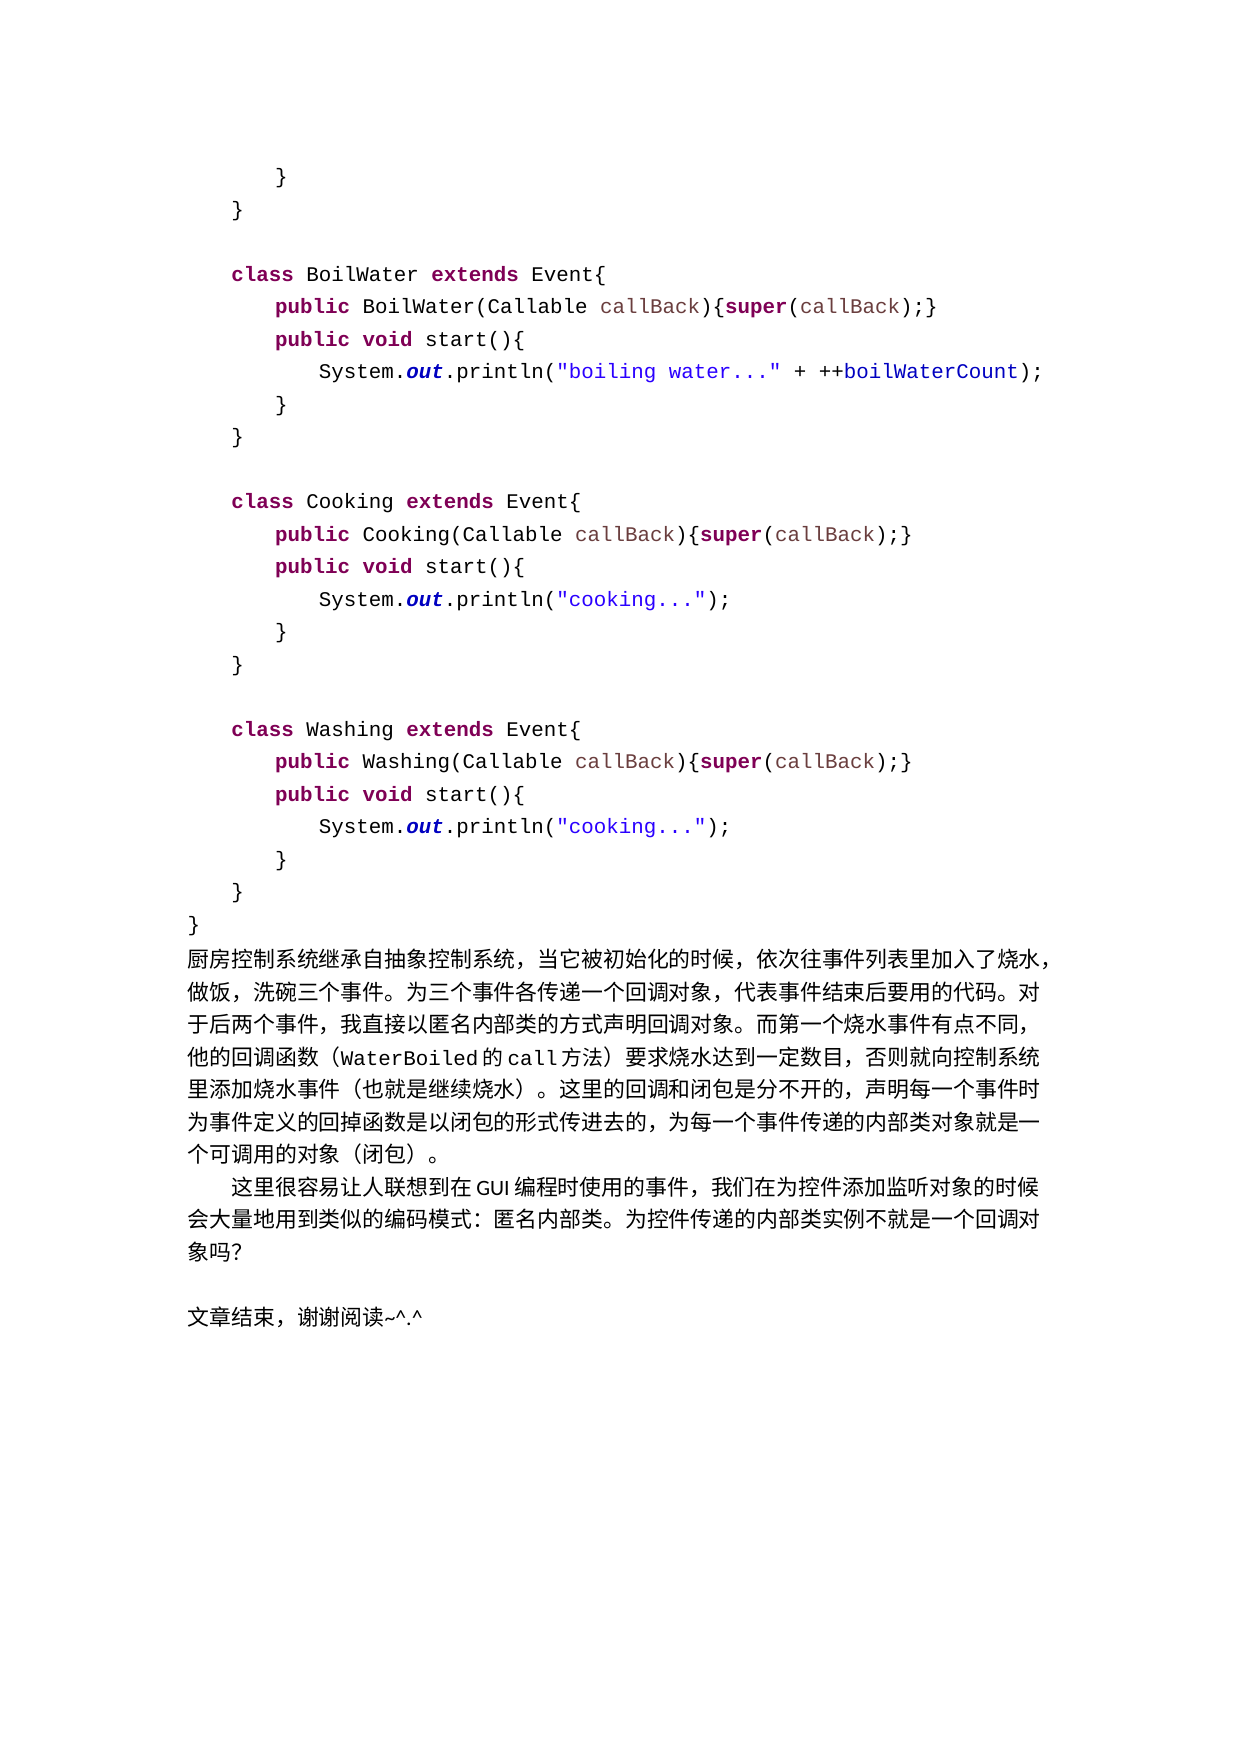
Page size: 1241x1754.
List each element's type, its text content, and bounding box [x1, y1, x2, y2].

text System.out.println("cooking..."); [187, 812, 1053, 844]
text System.out.println("boiling water..." + ++boilWaterCount); [187, 357, 1053, 389]
text } [187, 389, 1053, 422]
text } [187, 844, 1053, 877]
text 这里很容易让人联想到在GUI编程时使用的事件，我们在为控件添加监听对象的时候会大量地用到类似的编码模式：匿名内部类。为控件传递的内部类实例不就是一个回调对象吗？ [187, 1169, 1053, 1267]
text public void start(){ [187, 324, 1053, 357]
text System.out.println("cooking..."); [187, 584, 1053, 617]
text 厨房控制系统继承自抽象控制系统，当它被初始化的时候，依次往事件列表里加入了烧水，做饭，洗碗三个事件。为三个事件各传递一个回调对象，代表事件结束后要用的代码。对于后两个事件，我直接以匿名内部类的方式声明回调对象。而第一个烧水事件有点不同，他的回调函数（WaterBoiled的call方法）要求烧水达到一定数目，否则就向控制系统里添加烧水事件（也就是继续烧水）。这里的回调和闭包是分不开的，声明每一个事件时为事件定义的回掉函数是以闭包的形式传进去的，为每一个事件传递的内部类对象就是一个可调用的对象（闭包）。 [187, 942, 1053, 1169]
text public BoilWater(Callable callBack){super(callBack);} [187, 292, 1053, 324]
text class Cooking extends Event{ [187, 487, 1053, 519]
text class Washing extends Event{ [187, 714, 1053, 747]
text } [187, 194, 1053, 227]
text public void start(){ [187, 779, 1053, 812]
text } [187, 909, 1053, 942]
text public Cooking(Callable callBack){super(callBack);} [187, 519, 1053, 552]
text public void start(){ [187, 552, 1053, 584]
text 文章结束，谢谢阅读~^.^ [187, 1299, 1053, 1332]
text } [187, 162, 1053, 194]
text } [187, 617, 1053, 649]
text } [187, 877, 1053, 909]
text } [187, 422, 1053, 454]
text } [187, 649, 1053, 682]
text public Washing(Callable callBack){super(callBack);} [187, 747, 1053, 779]
text class BoilWater extends Event{ [187, 259, 1053, 292]
